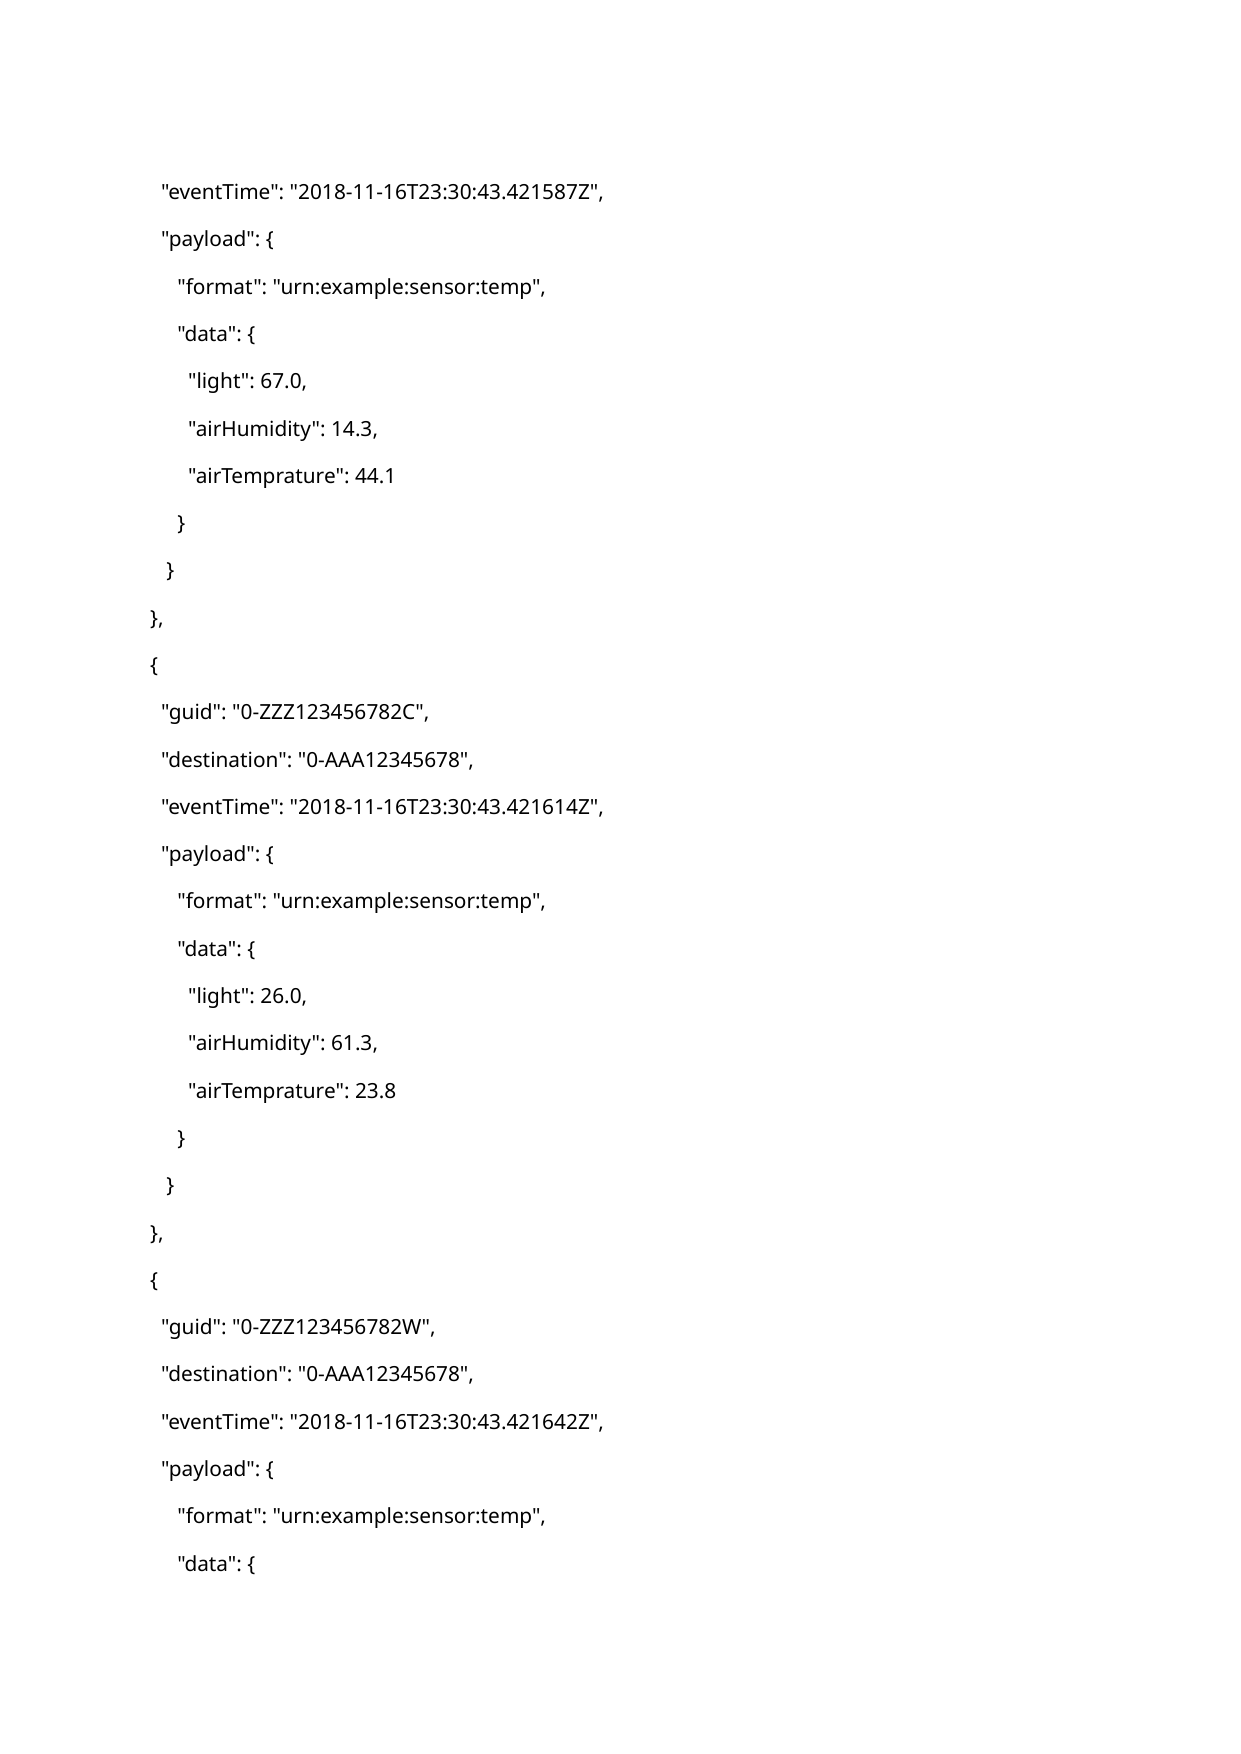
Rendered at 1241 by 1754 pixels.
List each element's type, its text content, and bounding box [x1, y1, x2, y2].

text } [150, 1123, 1090, 1151]
text { [150, 650, 1090, 678]
text }, [150, 603, 1090, 631]
text "airHumidity": 61.3, [150, 1028, 1090, 1057]
text "eventTime": "2018-11-16T23:30:43.421587Z", [150, 177, 1090, 206]
text } [150, 508, 1090, 537]
text } [150, 1170, 1090, 1199]
text "eventTime": "2018-11-16T23:30:43.421642Z", [150, 1407, 1090, 1435]
text "format": "urn:example:sensor:temp", [150, 887, 1090, 915]
text "light": 67.0, [150, 366, 1090, 395]
text } [150, 556, 1090, 584]
text "destination": "0-AAA12345678", [150, 1359, 1090, 1388]
text "payload": { [150, 1454, 1090, 1482]
text "payload": { [150, 839, 1090, 868]
text "payload": { [150, 224, 1090, 253]
text "eventTime": "2018-11-16T23:30:43.421614Z", [150, 792, 1090, 820]
text "guid": "0-ZZZ123456782W", [150, 1312, 1090, 1341]
text }, [150, 1218, 1090, 1246]
text "airTemprature": 23.8 [150, 1076, 1090, 1104]
text "guid": "0-ZZZ123456782C", [150, 697, 1090, 726]
text "destination": "0-AAA12345678", [150, 745, 1090, 773]
text "airTemprature": 44.1 [150, 461, 1090, 489]
text "data": { [150, 934, 1090, 962]
text "data": { [150, 319, 1090, 347]
text "format": "urn:example:sensor:temp", [150, 1501, 1090, 1530]
text "airHumidity": 14.3, [150, 414, 1090, 442]
text "data": { [150, 1549, 1090, 1577]
text "light": 26.0, [150, 981, 1090, 1009]
text { [150, 1265, 1090, 1293]
text "format": "urn:example:sensor:temp", [150, 272, 1090, 300]
